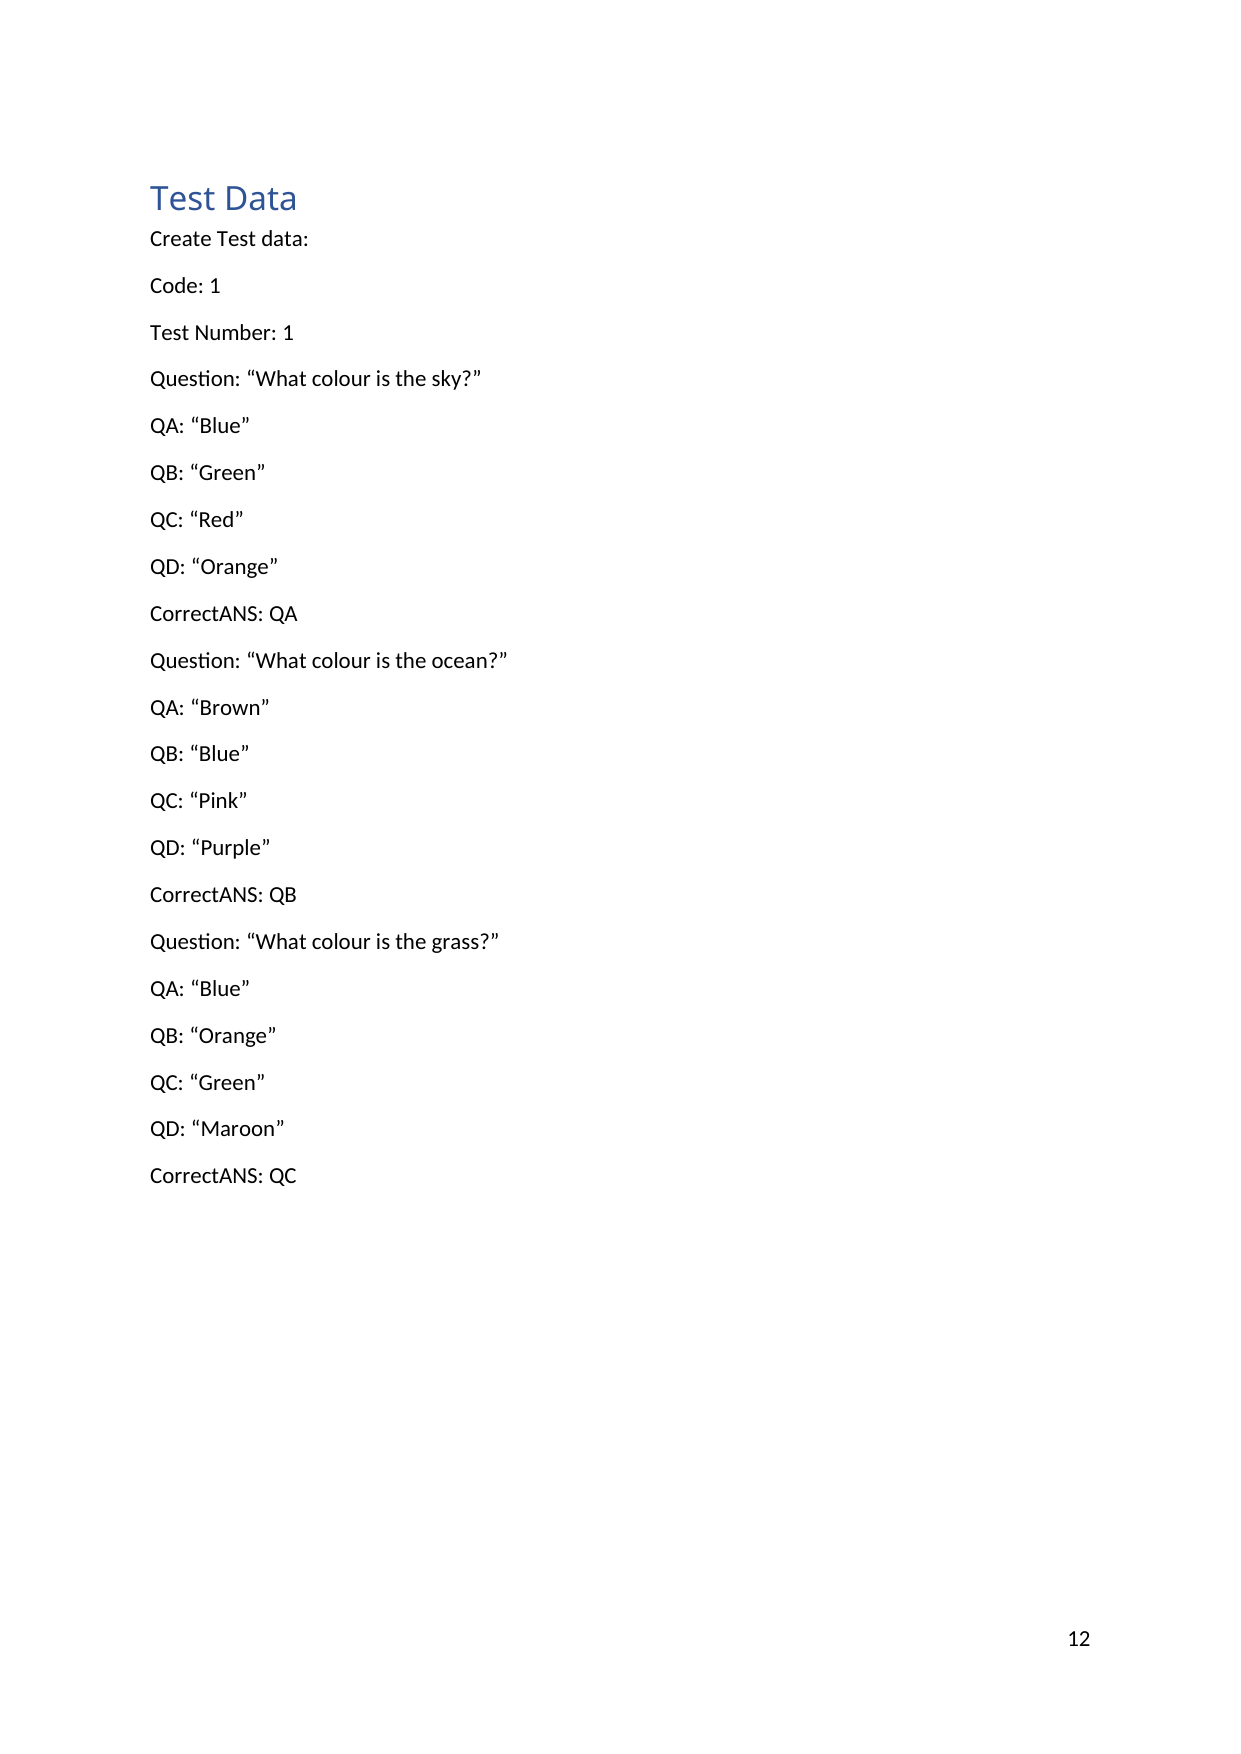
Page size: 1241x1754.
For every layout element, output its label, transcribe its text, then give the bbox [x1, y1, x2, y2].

text CorrectANS: QC [150, 1161, 1090, 1189]
subtitle Test Data [150, 175, 1090, 220]
text QC: “Pink” [150, 786, 1090, 814]
text QC: “Green” [150, 1068, 1090, 1096]
text QA: “Blue” [150, 974, 1090, 1002]
text QD: “Purple” [150, 833, 1090, 861]
text QD: “Maroon” [150, 1114, 1090, 1143]
text QB: “Orange” [150, 1021, 1090, 1049]
text Test Number: 1 [150, 318, 1090, 346]
text QB: “Blue” [150, 739, 1090, 768]
text Code: 1 [150, 271, 1090, 299]
text Question: “What colour is the grass?” [150, 927, 1090, 955]
text QB: “Green” [150, 458, 1090, 486]
text QA: “Brown” [150, 693, 1090, 721]
text QD: “Orange” [150, 552, 1090, 580]
text Question: “What colour is the sky?” [150, 364, 1090, 393]
text QC: “Red” [150, 505, 1090, 533]
text Create Test data: [150, 224, 1090, 252]
text CorrectANS: QA [150, 599, 1090, 627]
text Question: “What colour is the ocean?” [150, 646, 1090, 674]
text QA: “Blue” [150, 411, 1090, 439]
text CorrectANS: QB [150, 880, 1090, 908]
